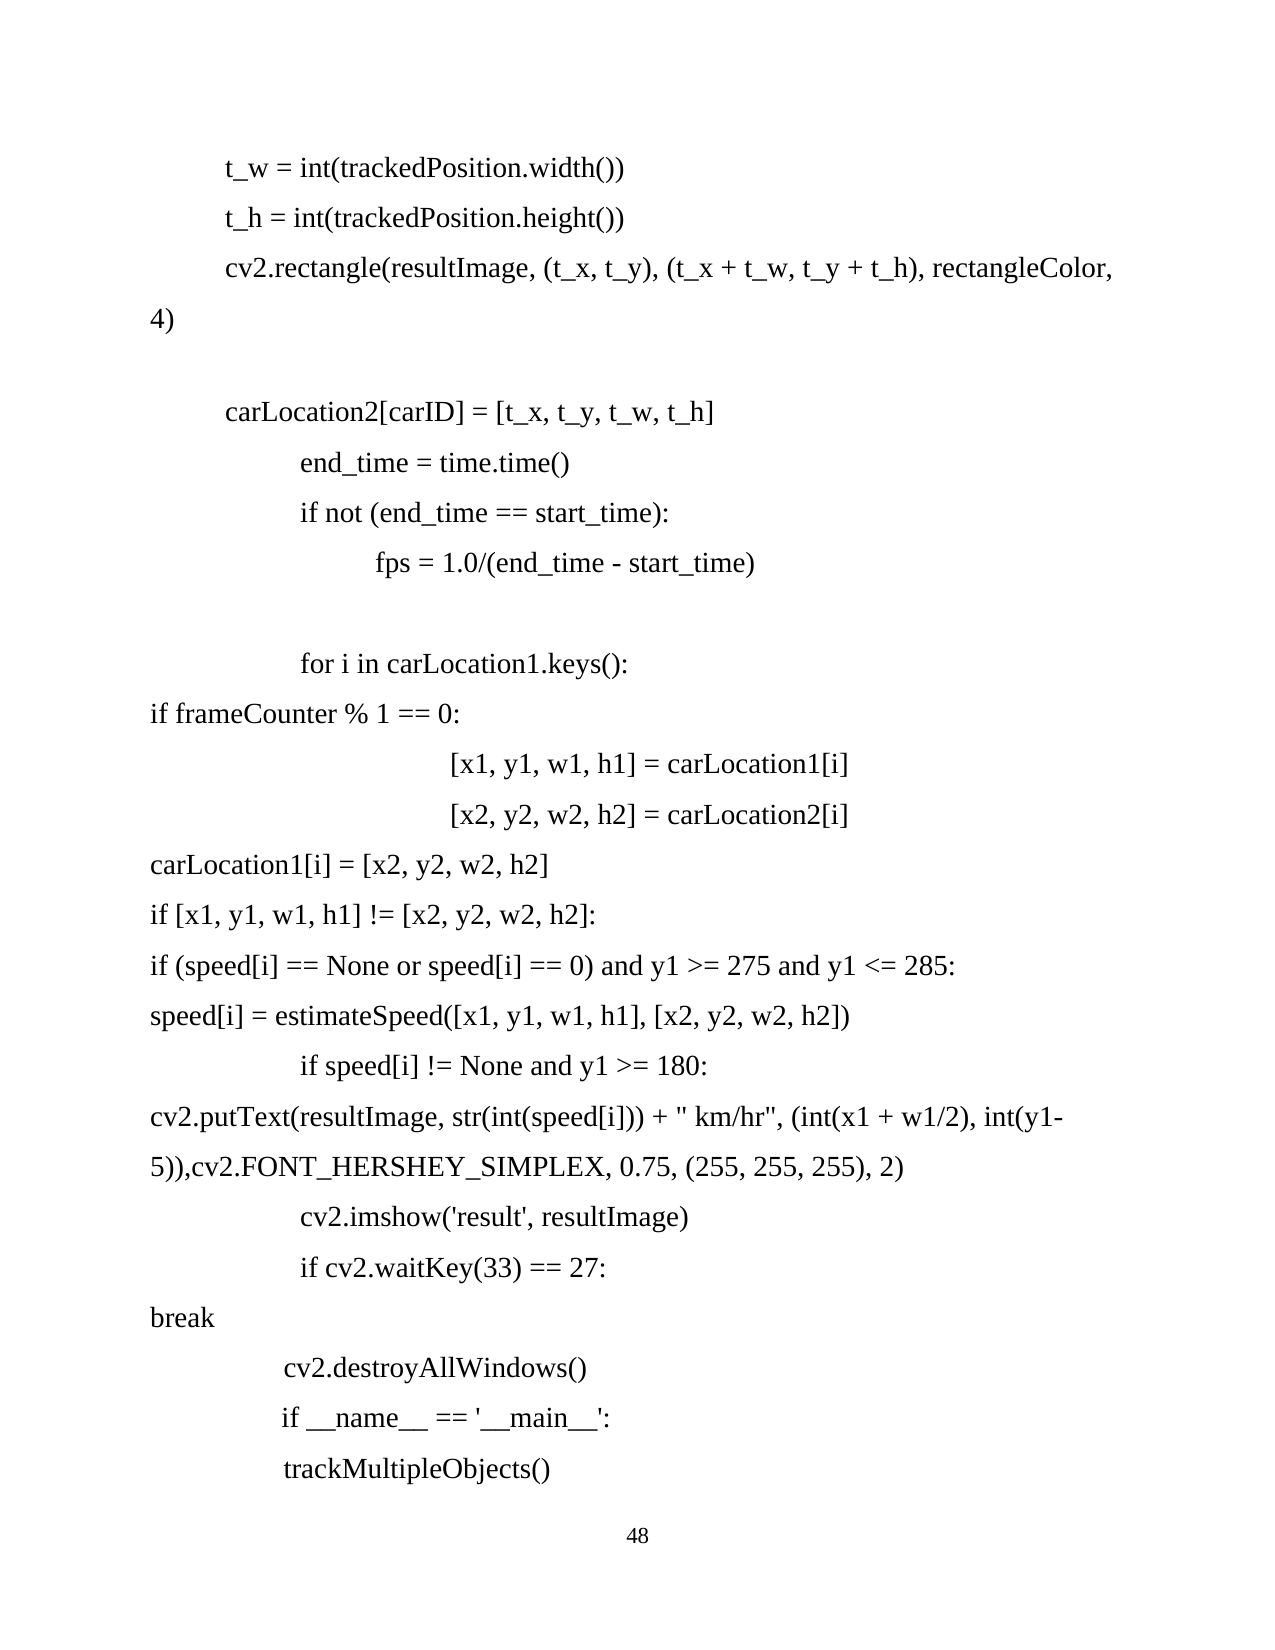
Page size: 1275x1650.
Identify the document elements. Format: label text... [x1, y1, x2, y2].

text if cv2.waitKey(33) == 27: [150, 1250, 1125, 1283]
text speed[i] = estimateSpeed([x1, y1, w1, h1], [x2, y2, w2, h2]) [150, 998, 1125, 1032]
text for i in carLocation1.keys(): [150, 646, 1125, 679]
text end_time = time.time() [150, 445, 1125, 478]
text cv2.imshow('result', resultImage) [150, 1199, 1125, 1233]
text break [150, 1300, 1125, 1333]
text if frameCounter % 1 == 0: [150, 696, 1125, 730]
text if __name__ == '__main__': [150, 1401, 1125, 1434]
text if (speed[i] == None or speed[i] == 0) and y1 >= 275 and y1 <= 285: [150, 948, 1125, 981]
text t_h = int(trackedPosition.height()) [150, 200, 1125, 234]
text [x2, y2, w2, h2] = carLocation2[i] [150, 797, 1125, 830]
text if not (end_time == start_time): [150, 495, 1125, 528]
text fps = 1.0/(end_time - start_time) [150, 545, 1125, 579]
text [x1, y1, w1, h1] = carLocation1[i] [150, 747, 1125, 780]
text carLocation1[i] = [x2, y2, w2, h2] [150, 847, 1125, 881]
text if speed[i] != None and y1 >= 180: [150, 1048, 1125, 1082]
text cv2.rectangle(resultImage, (t_x, t_y), (t_x + t_w, t_y + t_h), rectangleColor, 4) [150, 251, 1125, 334]
text trackMultipleObjects() [150, 1451, 1125, 1484]
text t_w = int(trackedPosition.width()) [150, 150, 1125, 183]
text cv2.destroyAllWindows() [150, 1350, 1125, 1384]
text cv2.putText(resultImage, str(int(speed[i])) + " km/hr", (int(x1 + w1/2), int(y1-5)),cv2.FONT_HERSHEY_SIMPLEX, 0.75, (255, 255, 255), 2) [150, 1099, 1125, 1183]
text if [x1, y1, w1, h1] != [x2, y2, w2, h2]: [150, 897, 1125, 931]
text carLocation2[carID] = [t_x, t_y, t_w, t_h] [150, 394, 1125, 428]
